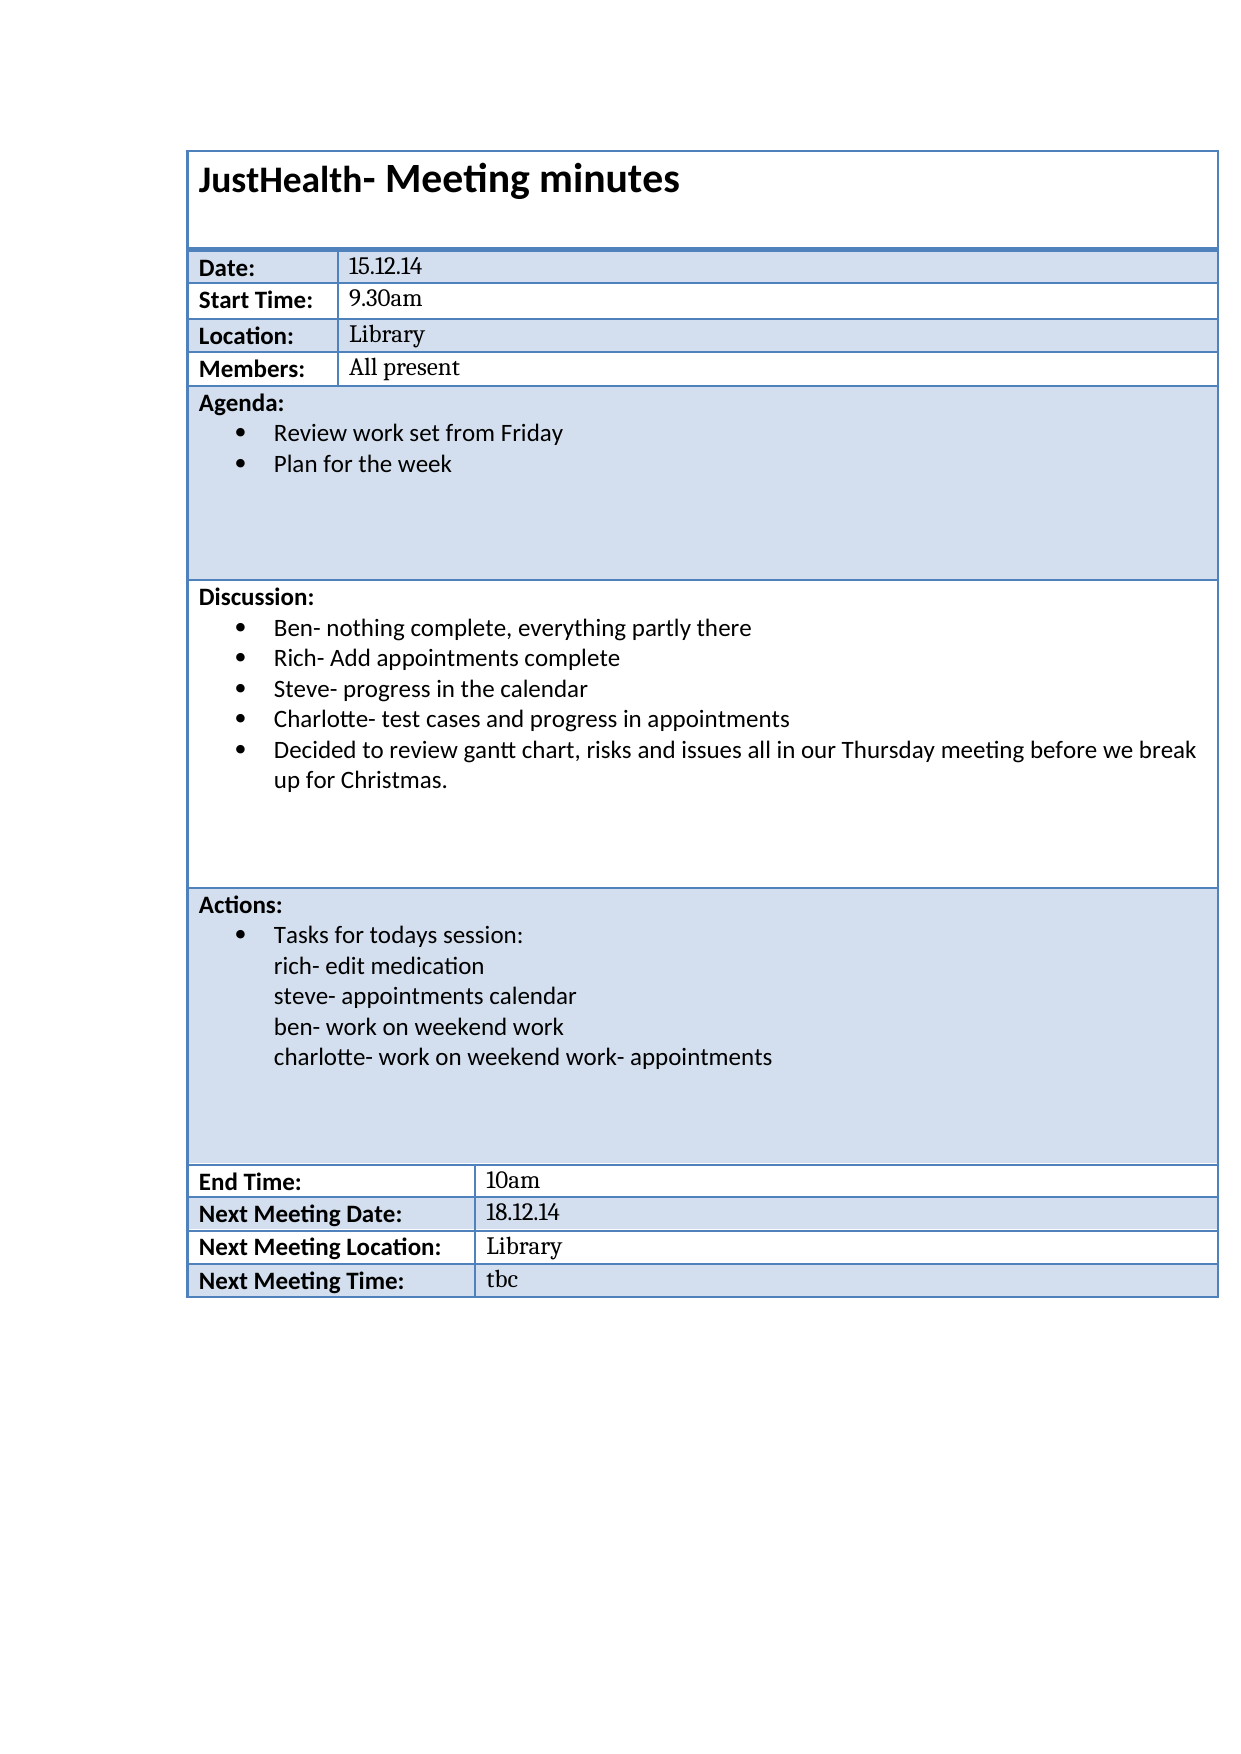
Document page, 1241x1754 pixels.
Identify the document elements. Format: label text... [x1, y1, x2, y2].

table_cell Members: [189, 353, 337, 384]
table_cell tbc [476, 1265, 1217, 1296]
table_header JustHealth- Meeting minutes [189, 152, 1217, 247]
table_cell Library [476, 1232, 1217, 1263]
table_cell 15.12.14 [339, 252, 1217, 282]
table_cell Library [339, 320, 1217, 351]
table_cell Start Time: [189, 284, 337, 318]
table_cell Next Meeting Date: [189, 1198, 474, 1229]
table_cell Next Meeting Location: [189, 1232, 474, 1263]
table_cell Discussion: Ben- nothing complete, everything partly there Rich- Add appointments complete Steve- progress in the calendar Charlotte- test cases and progress in appointments Decided to review gantt chart, risks and issues all in our Thursday meeting before we break up for Christmas. [189, 581, 1217, 887]
table_cell Location: [189, 320, 337, 351]
table_cell 10am [476, 1166, 1217, 1196]
table_cell Agenda: Review work set from Friday Plan for the week [189, 387, 1217, 579]
table_cell 18.12.14 [476, 1198, 1217, 1229]
table_cell Actions: Tasks for todays session: rich- edit medication steve- appointments calendar ben- work on weekend work charlotte- work on weekend work- appointments [189, 889, 1217, 1163]
table_cell End Time: [189, 1166, 474, 1196]
table_cell Date: [189, 252, 337, 282]
table_cell All present [339, 353, 1217, 384]
table_cell Next Meeting Time: [189, 1265, 474, 1296]
table_cell 9.30am [339, 284, 1217, 318]
